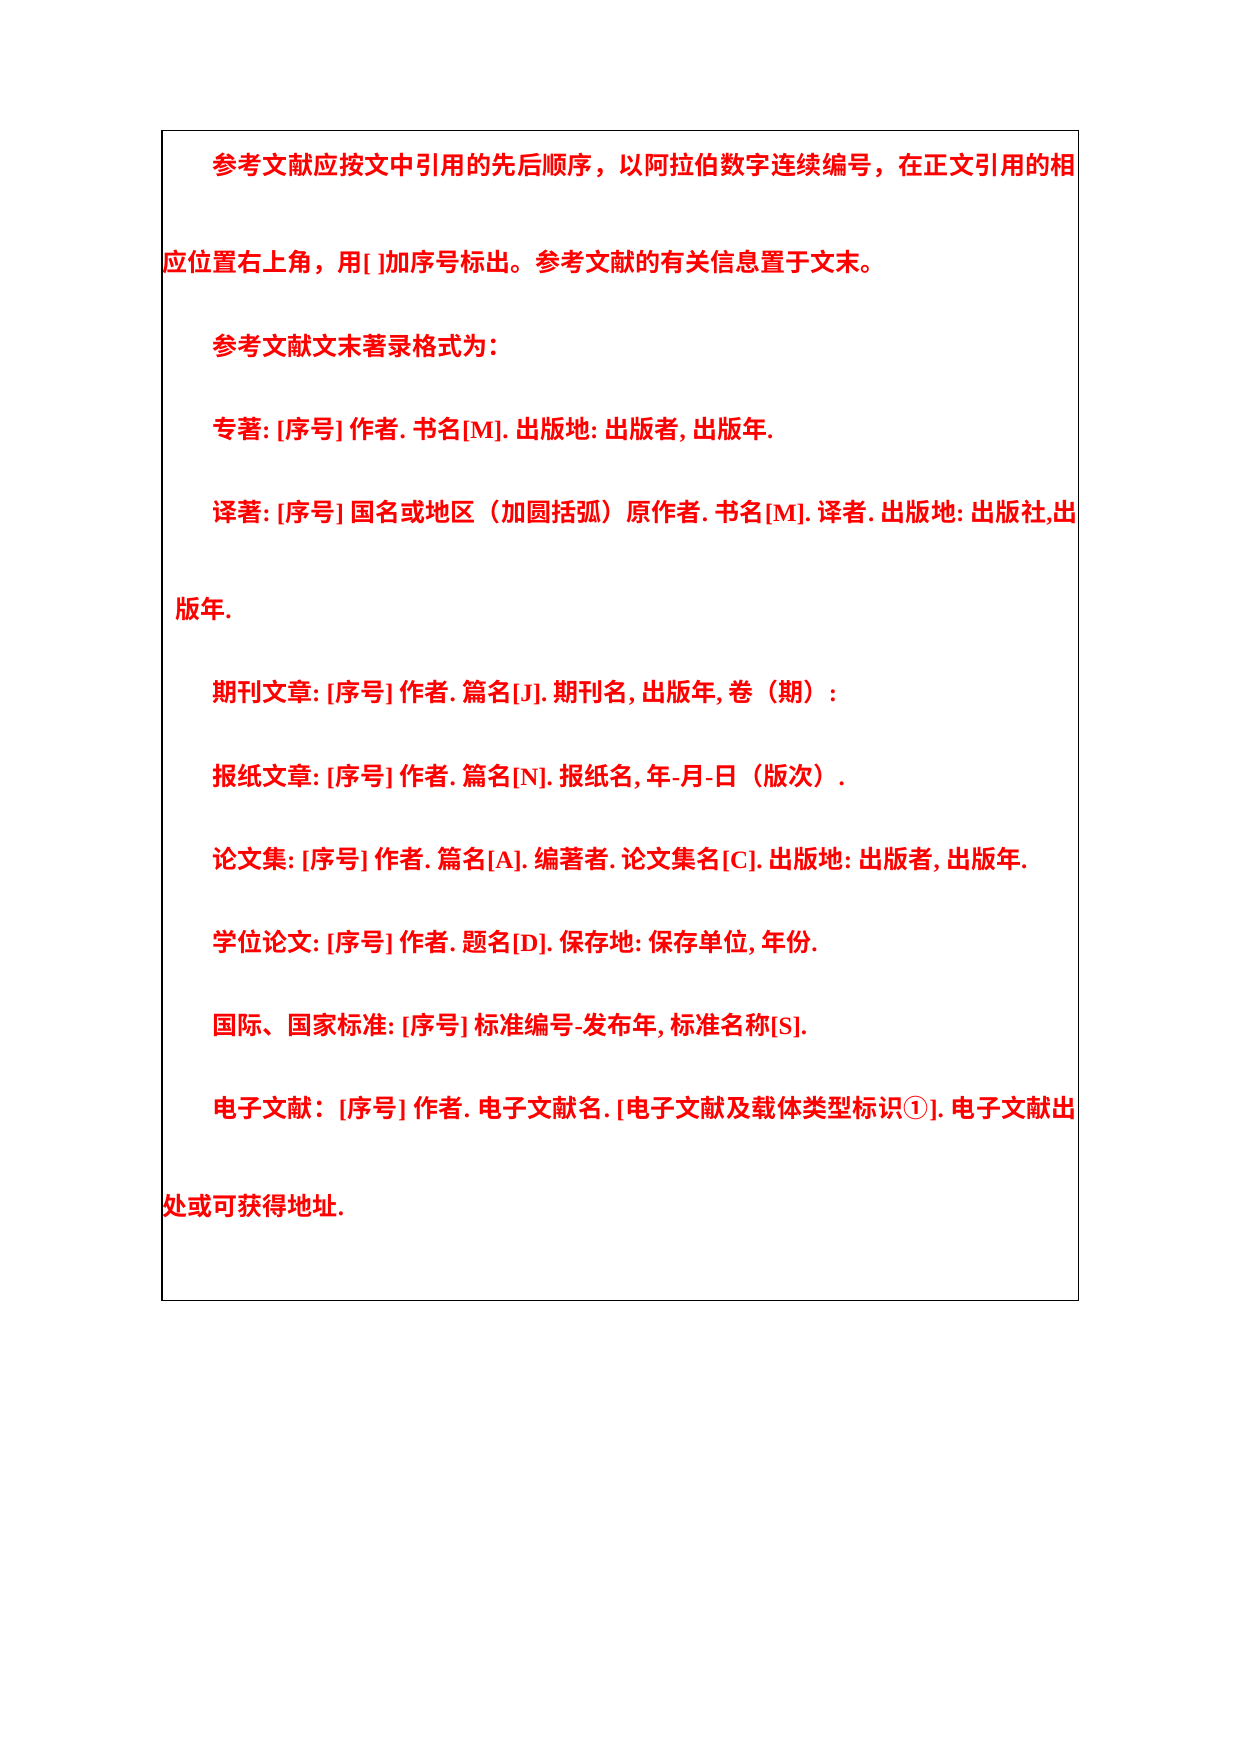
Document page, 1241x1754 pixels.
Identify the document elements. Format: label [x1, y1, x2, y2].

table_cell [163, 131, 1078, 1300]
